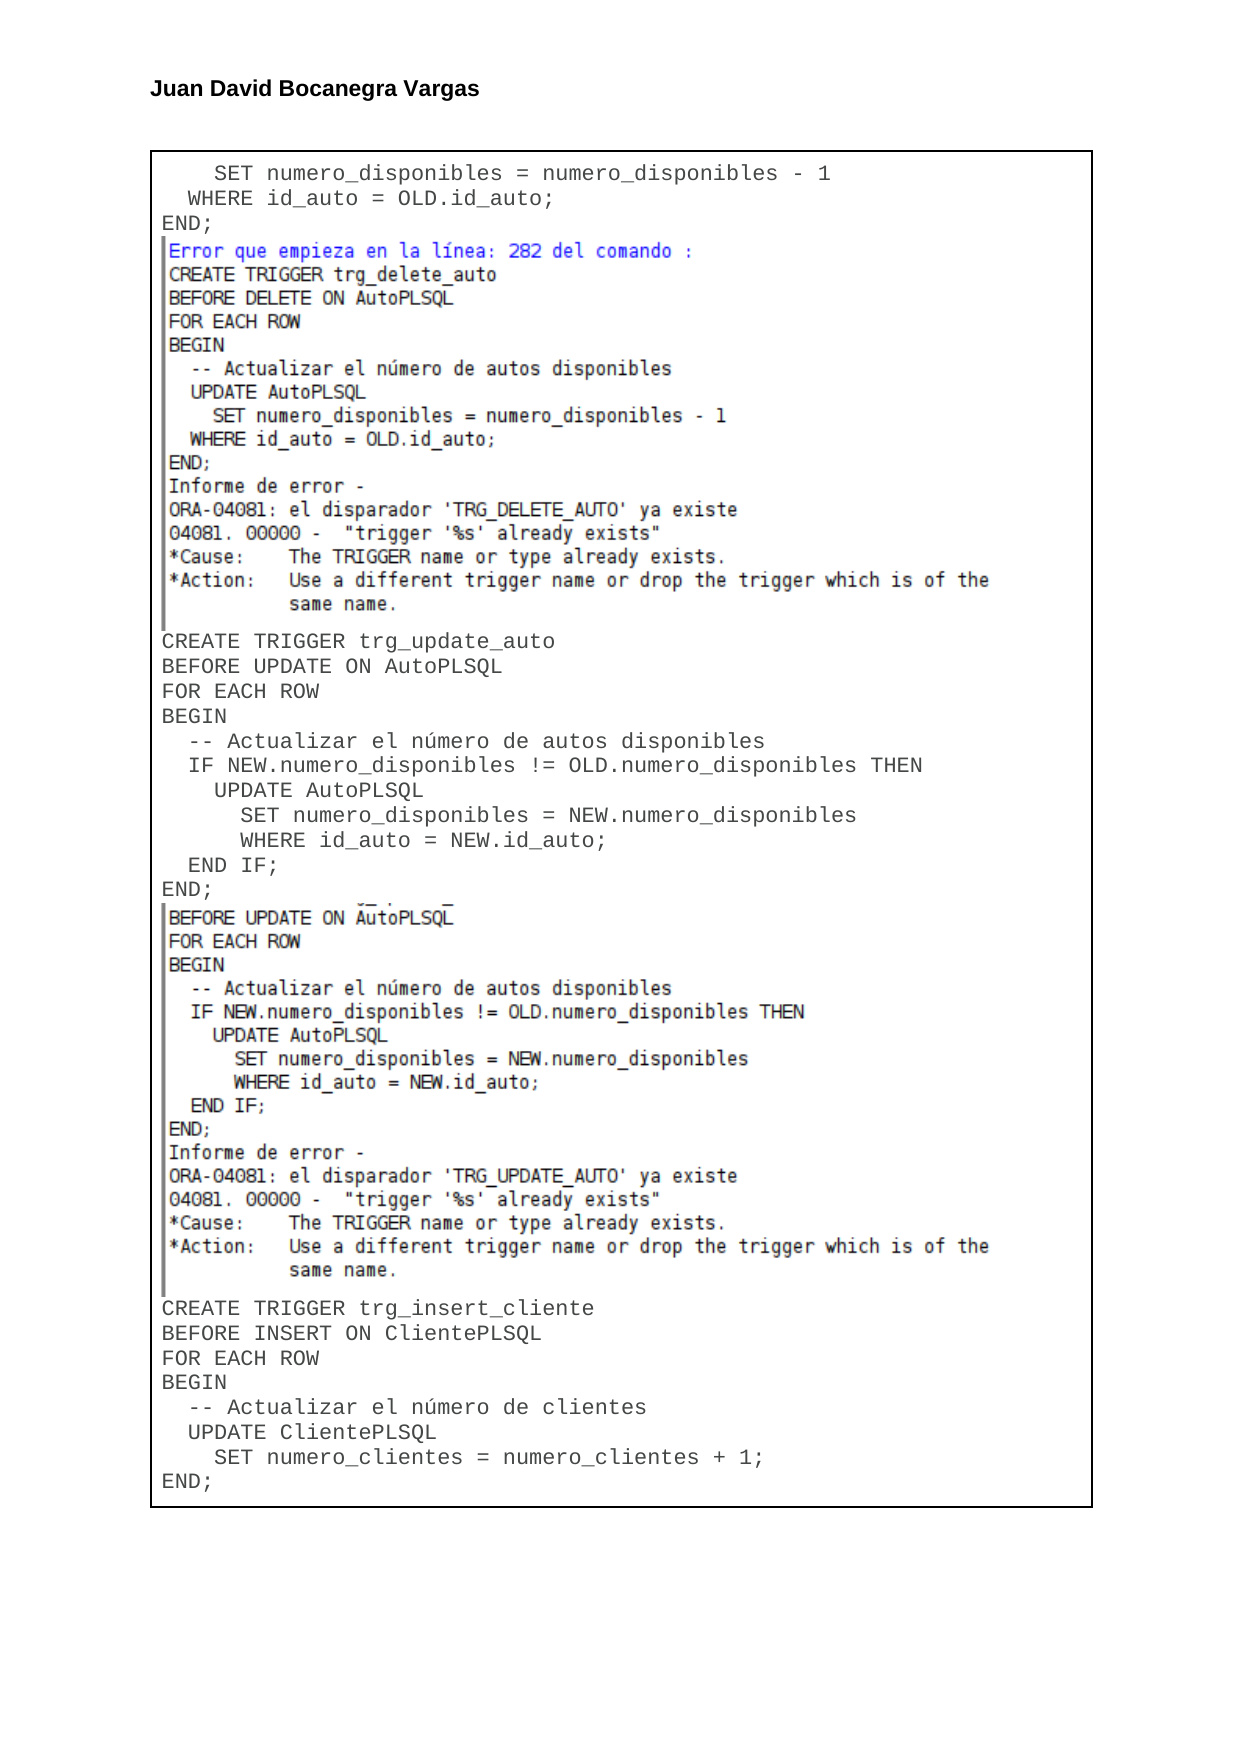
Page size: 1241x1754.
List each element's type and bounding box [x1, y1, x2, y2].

table_header [152, 152, 1091, 1506]
picture [161, 236, 996, 631]
picture [161, 903, 996, 1297]
